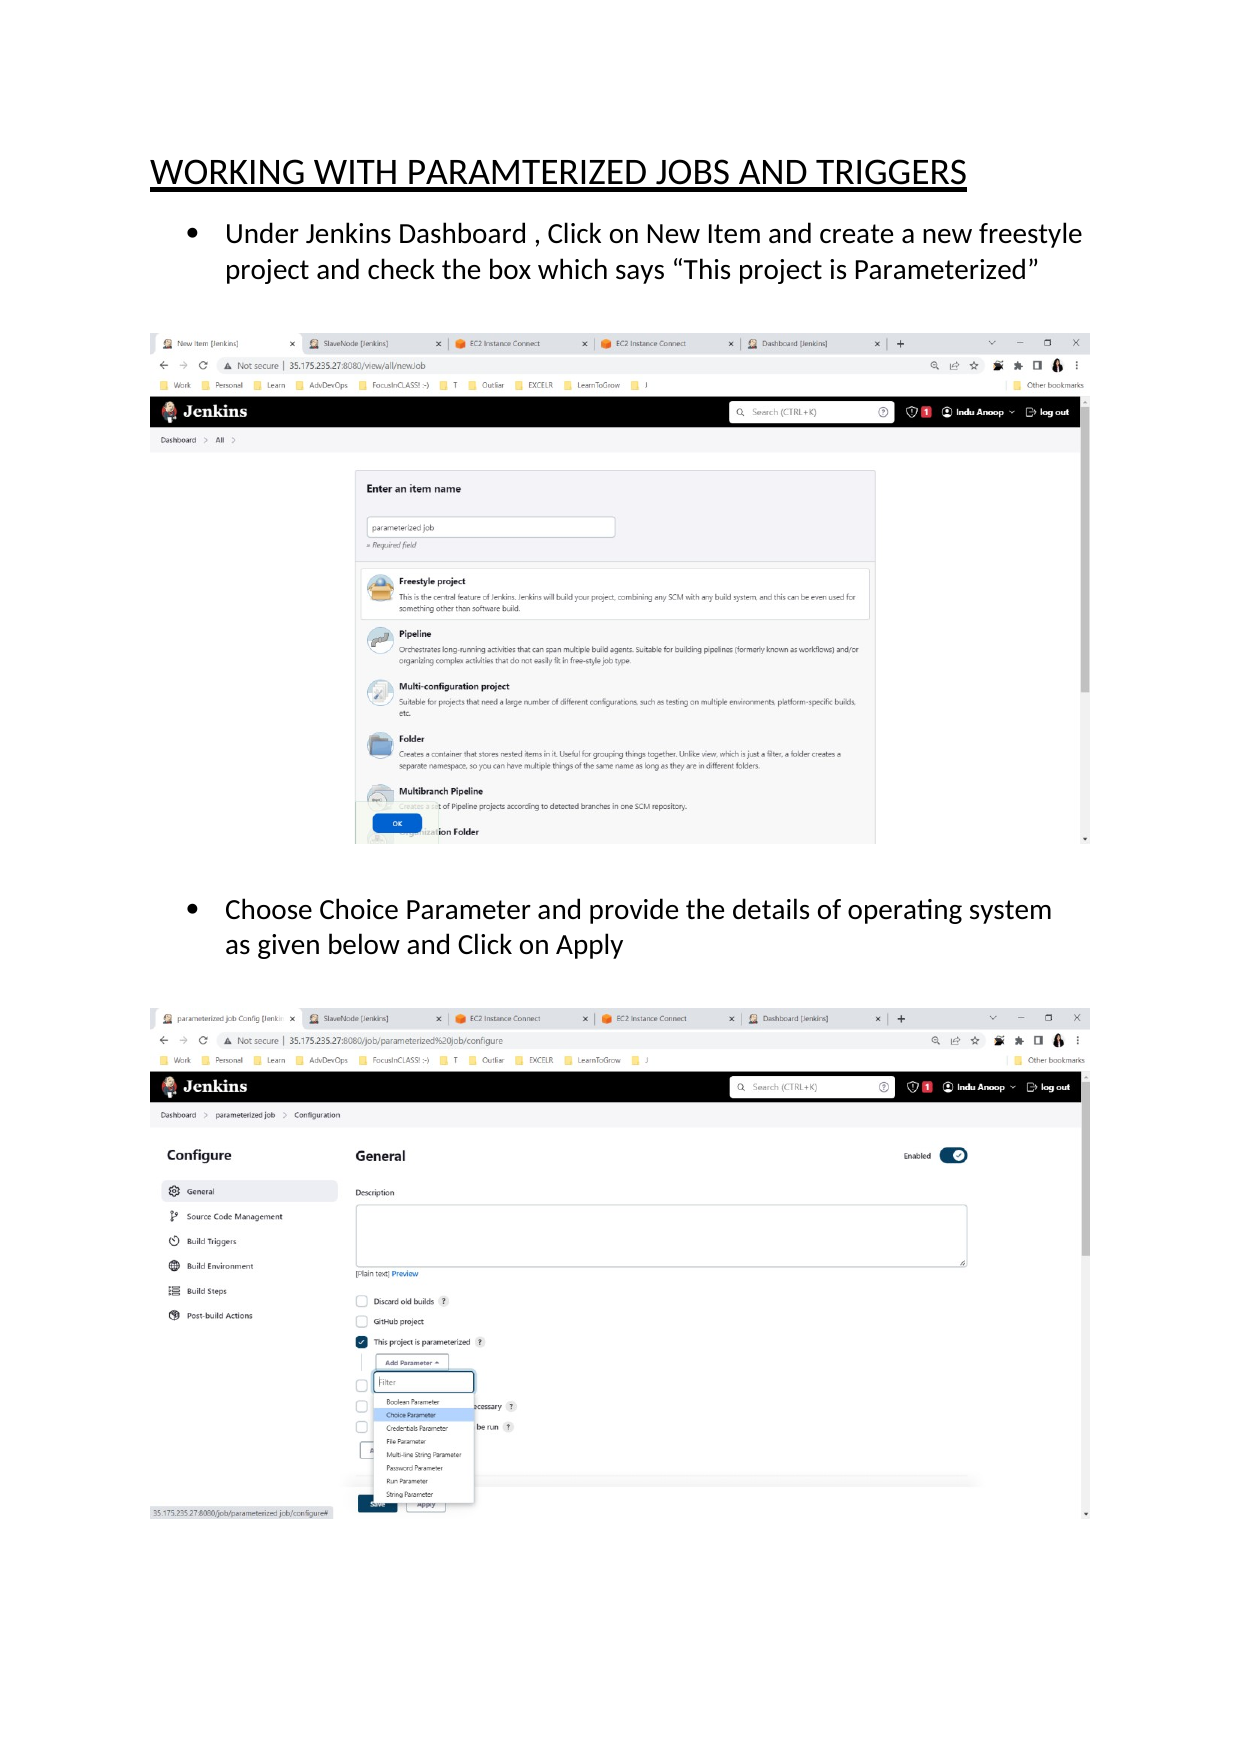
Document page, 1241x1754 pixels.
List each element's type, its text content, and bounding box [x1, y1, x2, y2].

picture [150, 1008, 1090, 1519]
list Under Jenkins Dashboard , Click on New Item and create a new freestyle [187, 214, 1101, 251]
picture [150, 333, 1090, 844]
title WORKING WITH PARAMTERIZED JOBS AND TRIGGERS [150, 148, 1101, 194]
text project and check the box which says “This project is Parameterized” [225, 251, 1101, 287]
list Choose Choice Parameter and provide the details of operating system as given below and Click on Apply [187, 891, 1085, 962]
